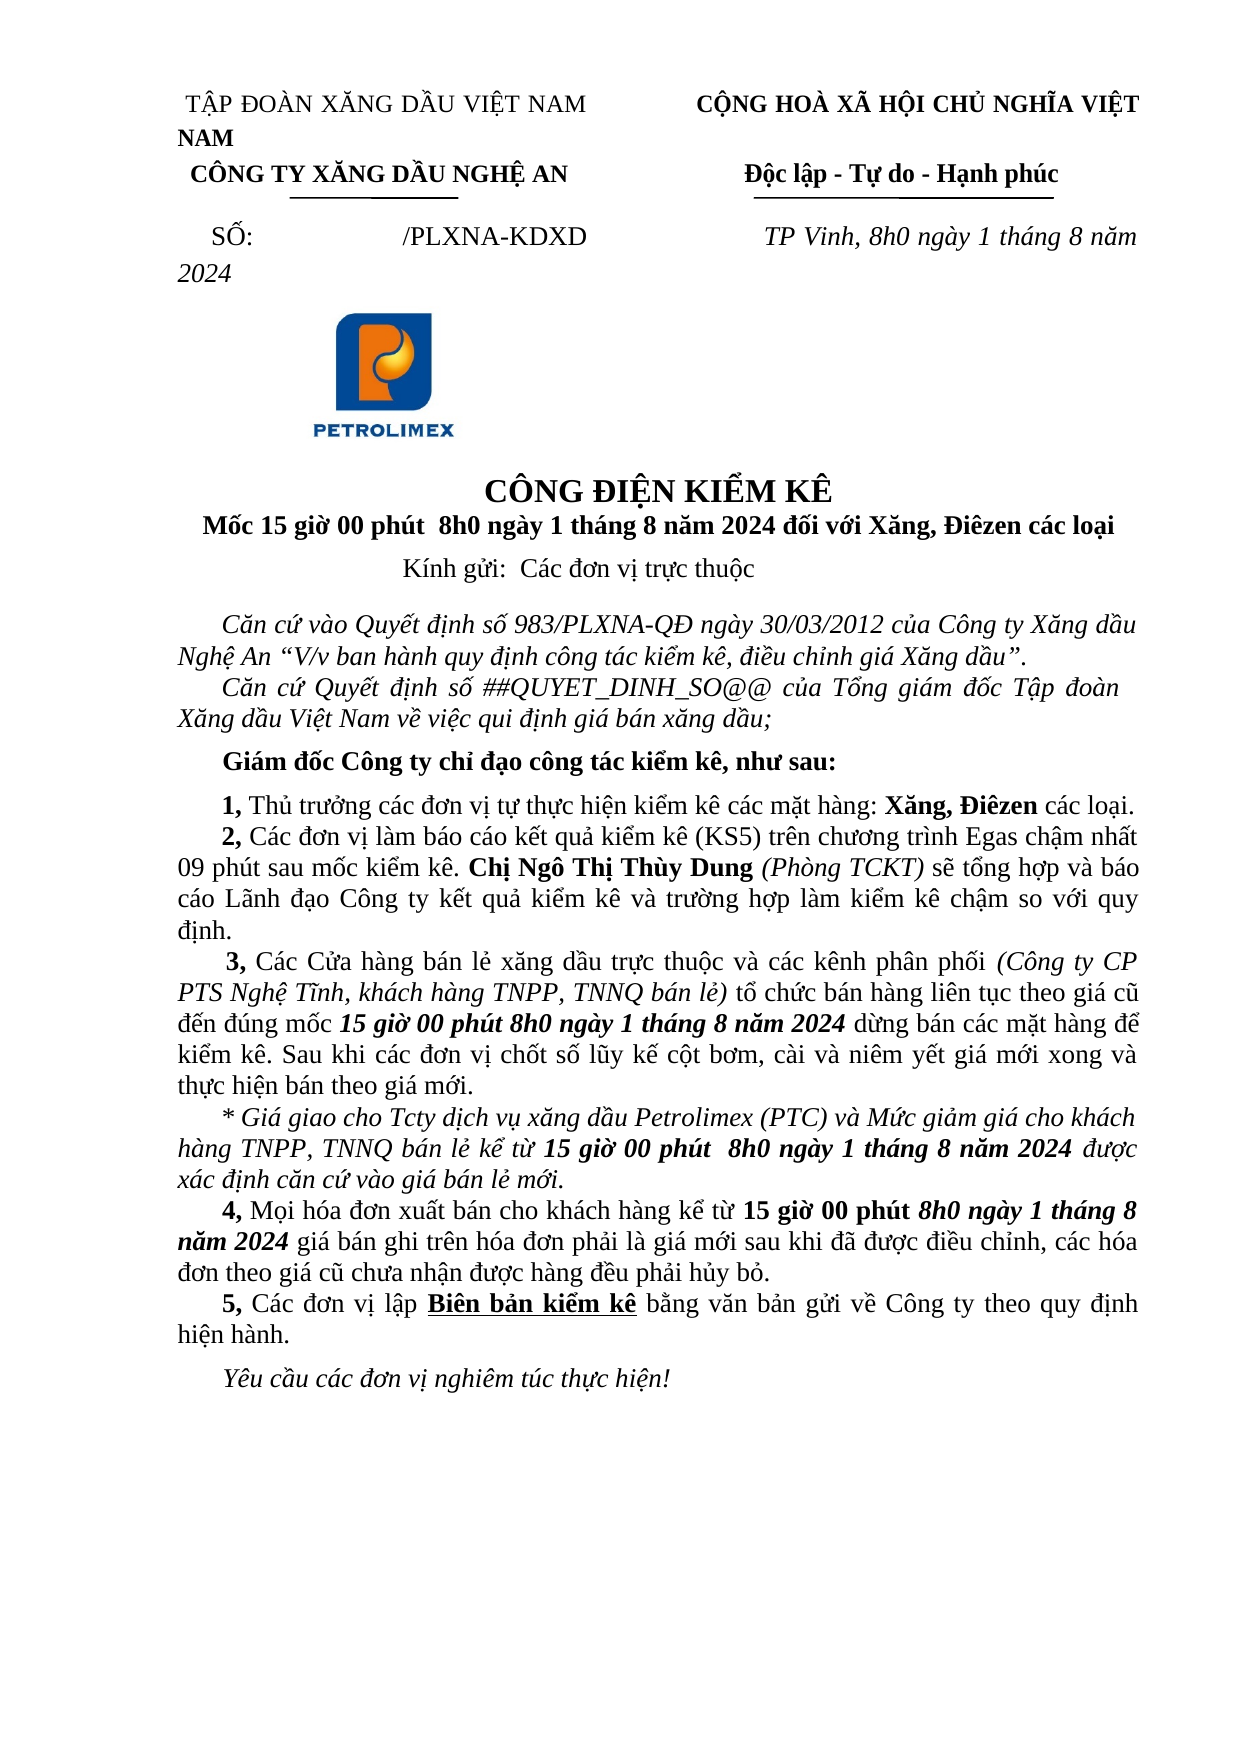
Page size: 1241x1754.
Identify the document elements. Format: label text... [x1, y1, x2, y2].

text 4, Mọi hóa đơn xuất bán cho khách hàng kể từ 15 giờ 00 phút 8h0 ngày 1 tháng 8 năm 2024 giá bán ghi trên hóa đơn phải là giá mới sau khi đã được điều chỉnh, các hóa đơn theo giá cũ chưa nhận được hàng đều phải hủy bỏ. [177, 1194, 1140, 1287]
text Kính gửi: Các đơn vị trực thuộc [282, 552, 1140, 583]
text Căn cứ Quyết định số ##QUYET_DINH_SO@@ của Tổng giám đốc Tập đoàn Xăng dầu Việt Nam về việc qui định giá bán xăng dầu; [177, 671, 1122, 733]
text 5, Các đơn vị lập Biên bản kiểm kê bằng văn bản gửi về Công ty theo quy định hiện hành. [177, 1287, 1140, 1350]
picture [297, 295, 467, 454]
text SỐ: /PLXNA-KDXD TP Vinh, 8h0 ngày 1 tháng 8 năm 2024 [177, 220, 1140, 288]
text TẬP ĐOÀN XĂNG DẦU VIỆT NAM CỘNG HOÀ XÃ HỘI CHỦ NGHĨA VIỆT NAM [177, 89, 1140, 152]
text Căn cứ vào Quyết định số 983/PLXNA-QĐ ngày 30/03/2012 của Công ty Xăng dầu Nghệ An “V/v ban hành quy định công tác kiểm kê, điều chỉnh giá Xăng dầu”. [177, 608, 1140, 671]
text CÔNG TY XĂNG DẦU NGHỆ AN Độc lập - Tự do - Hạnh phúc [177, 158, 1140, 189]
text Mốc 15 giờ 00 phút 8h0 ngày 1 tháng 8 năm 2024 đối với Xăng, Điêzen các loại [177, 509, 1140, 540]
text Yêu cầu các đơn vị nghiêm túc thực hiện! [177, 1362, 1140, 1393]
text Giám đốc Công ty chỉ đạo công tác kiểm kê, như sau: [177, 746, 1140, 777]
text CÔNG ĐIỆN KIỂM KÊ [177, 471, 1140, 509]
text 3, Các Cửa hàng bán lẻ xăng dầu trực thuộc và các kênh phân phối (Công ty CP PTS Nghệ Tĩnh, khách hàng TNPP, TNNQ bán lẻ) tổ chức bán hàng liên tục theo giá cũ đến đúng mốc 15 giờ 00 phút 8h0 ngày 1 tháng 8 năm 2024 dừng bán các mặt hàng để kiểm kê. Sau khi các đơn vị chốt số lũy kế cột bơm, cài và niêm yết giá mới xong và thực hiện bán theo giá mới. [177, 945, 1140, 1101]
text * Giá giao cho Tcty dịch vụ xăng dầu Petrolimex (PTC) và Mức giảm giá cho khách hàng TNPP, TNNQ bán lẻ kể từ 15 giờ 00 phút 8h0 ngày 1 tháng 8 năm 2024 được xác định căn cứ vào giá bán lẻ mới. [177, 1101, 1140, 1194]
text 1, Thủ trưởng các đơn vị tự thực hiện kiểm kê các mặt hàng: Xăng, Điêzen các loại. [177, 789, 1140, 820]
text 2, Các đơn vị làm báo cáo kết quả kiểm kê (KS5) trên chương trình Egas chậm nhất 09 phút sau mốc kiểm kê. Chị Ngô Thị Thùy Dung (Phòng TCKT) sẽ tổng hợp và báo cáo Lãnh đạo Công ty kết quả kiểm kê và trường hợp làm kiểm kê chậm so với quy định. [177, 820, 1140, 945]
